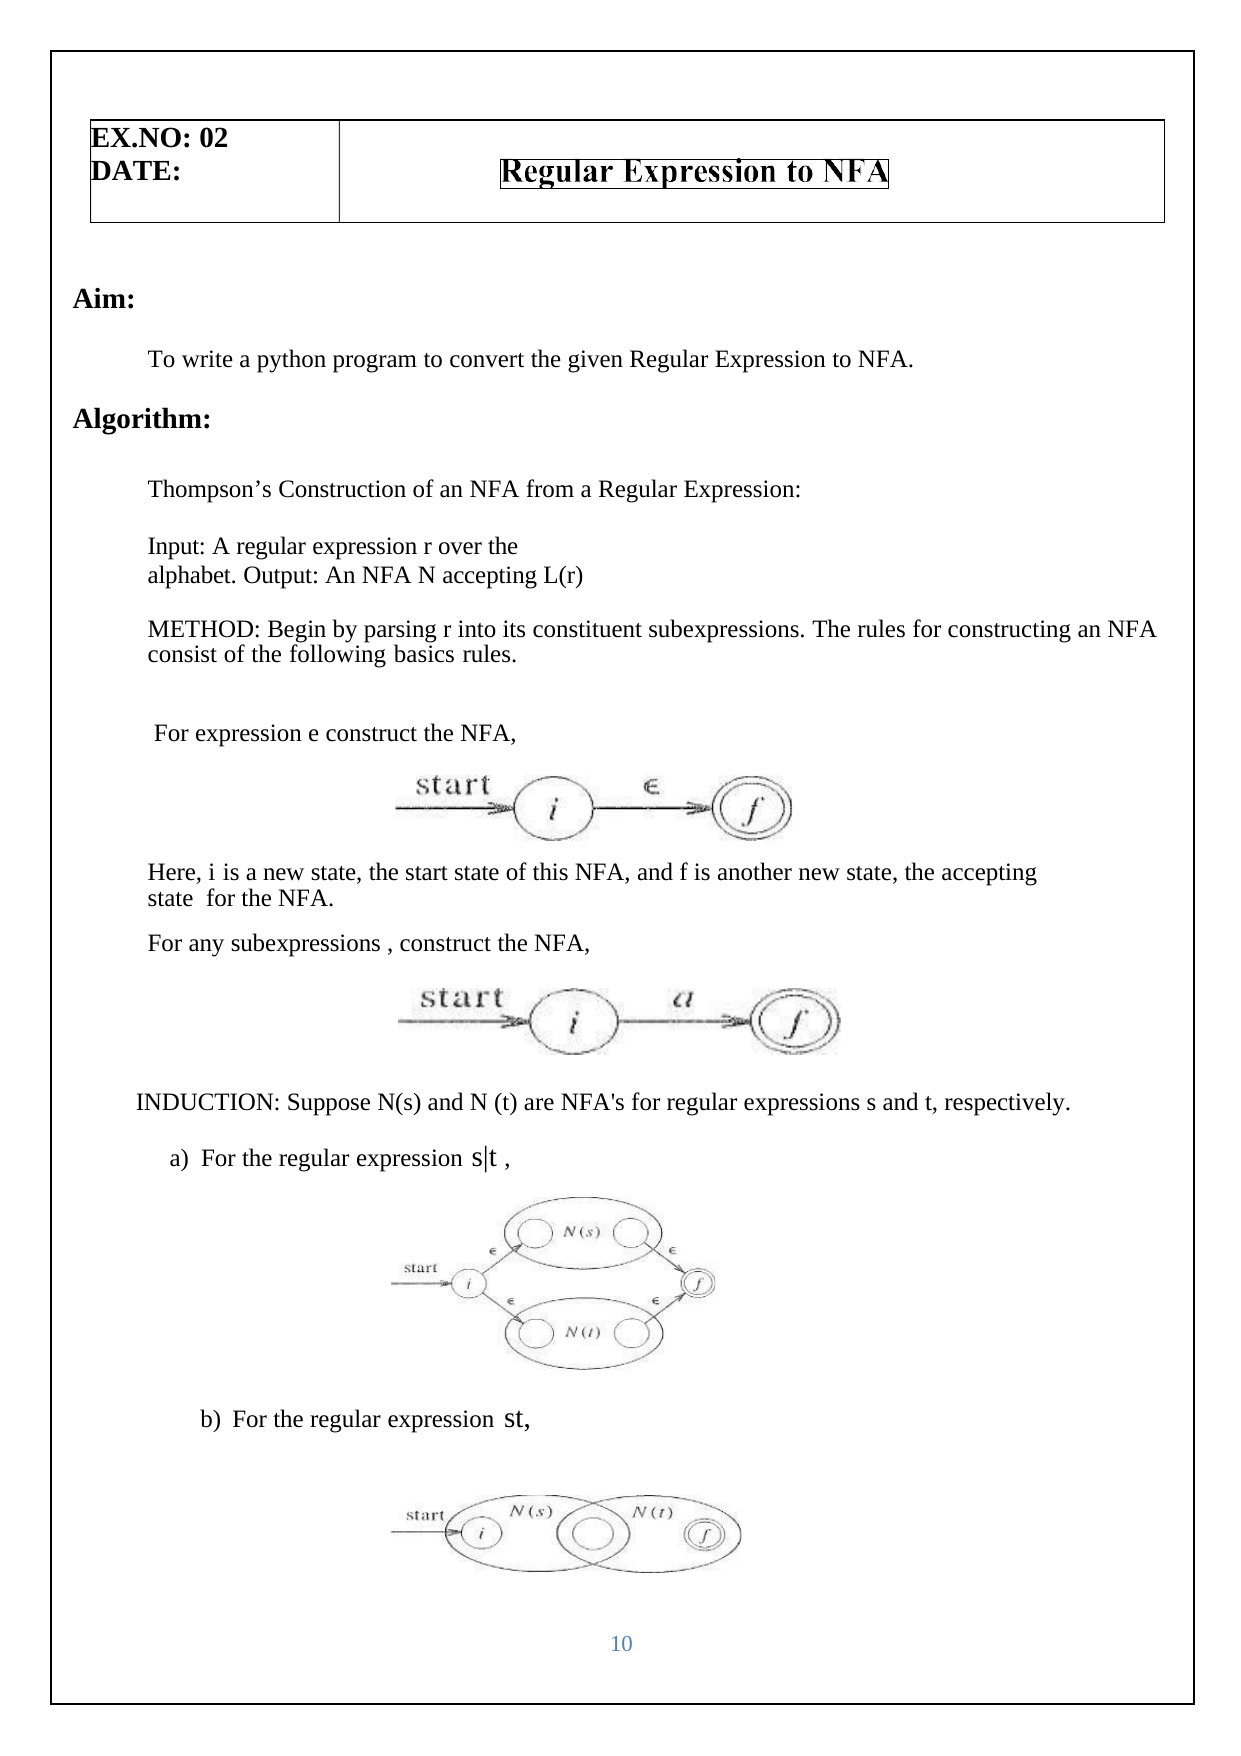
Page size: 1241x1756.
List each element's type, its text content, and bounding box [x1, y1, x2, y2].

text For expression e construct the NFA, [154, 718, 1193, 747]
subtitle Aim: [72, 282, 1193, 315]
picture [395, 775, 793, 841]
text INDUCTION: Suppose N(s) and N (t) are NFA's for regular expressions s and t, respectively. [136, 1087, 1193, 1115]
picture [97, 162, 105, 178]
text Thompson’s Construction of an NFA from a Regular Expression: [147, 474, 1193, 502]
picture [91, 121, 1164, 222]
text For any subexpressions , construct the NFA, [147, 928, 1193, 957]
picture [390, 1495, 742, 1573]
text To write a python program to convert the given Regular Expression to NFA. [147, 344, 1193, 373]
picture [390, 1197, 715, 1370]
picture [397, 988, 841, 1055]
text METHOD: Begin by parsing r into its constituent subexpressions. The rules for constructing an NFA consist of the following basics rules. [147, 617, 1193, 668]
list For the regular expression s|t , [169, 1139, 1193, 1173]
text Input: A regular expression r over the alphabet. Output: An NFA N accepting L(r) [147, 531, 606, 588]
list For the regular expression st, [200, 1401, 1193, 1434]
subtitle Algorithm: [72, 401, 1193, 435]
text Here, i is a new state, the start state of this NFA, and f is another new state, the accepting state for the NFA. [147, 792, 1083, 912]
